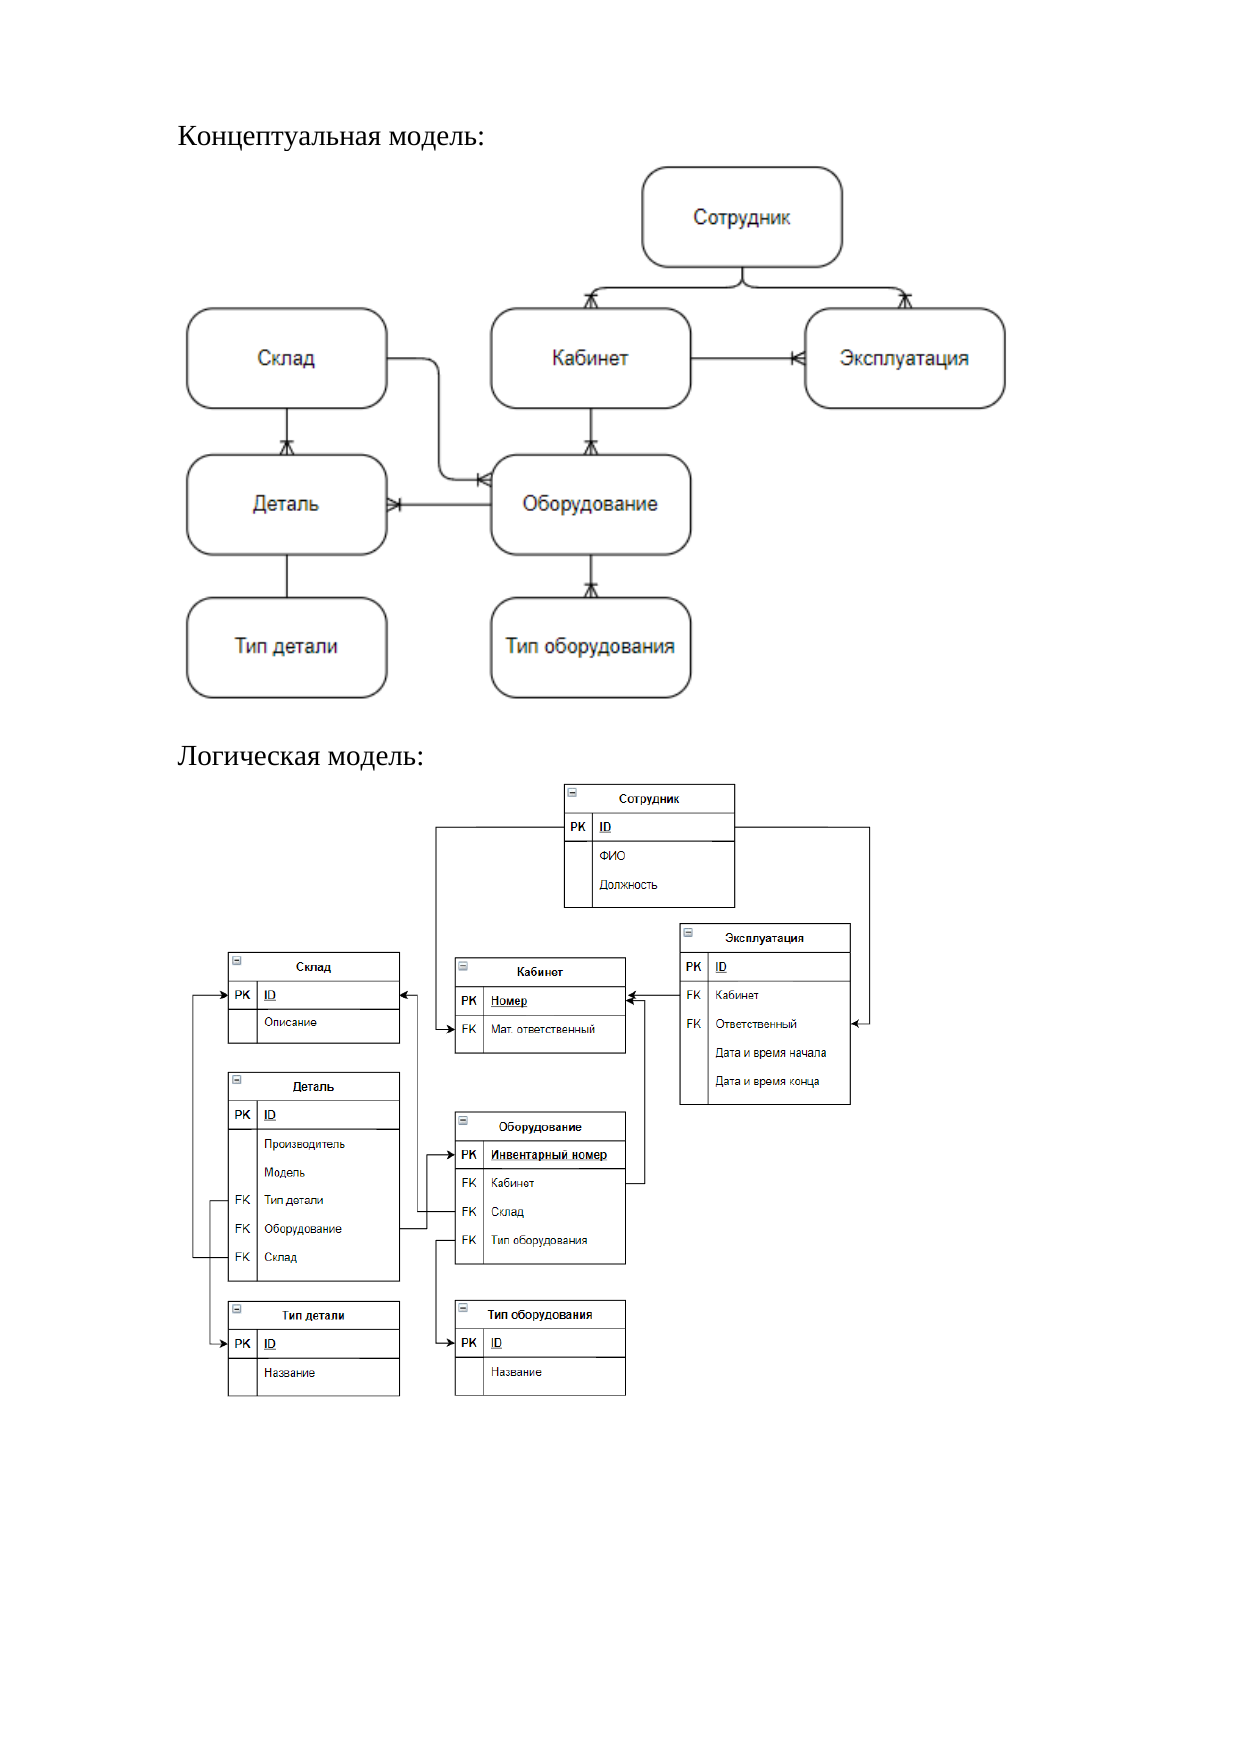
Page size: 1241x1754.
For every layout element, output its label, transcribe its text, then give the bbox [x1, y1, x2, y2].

picture [177, 772, 882, 1404]
text Логическая модель: [177, 738, 1152, 772]
text Концептуальная модель: [177, 118, 1152, 152]
picture [177, 151, 1017, 705]
